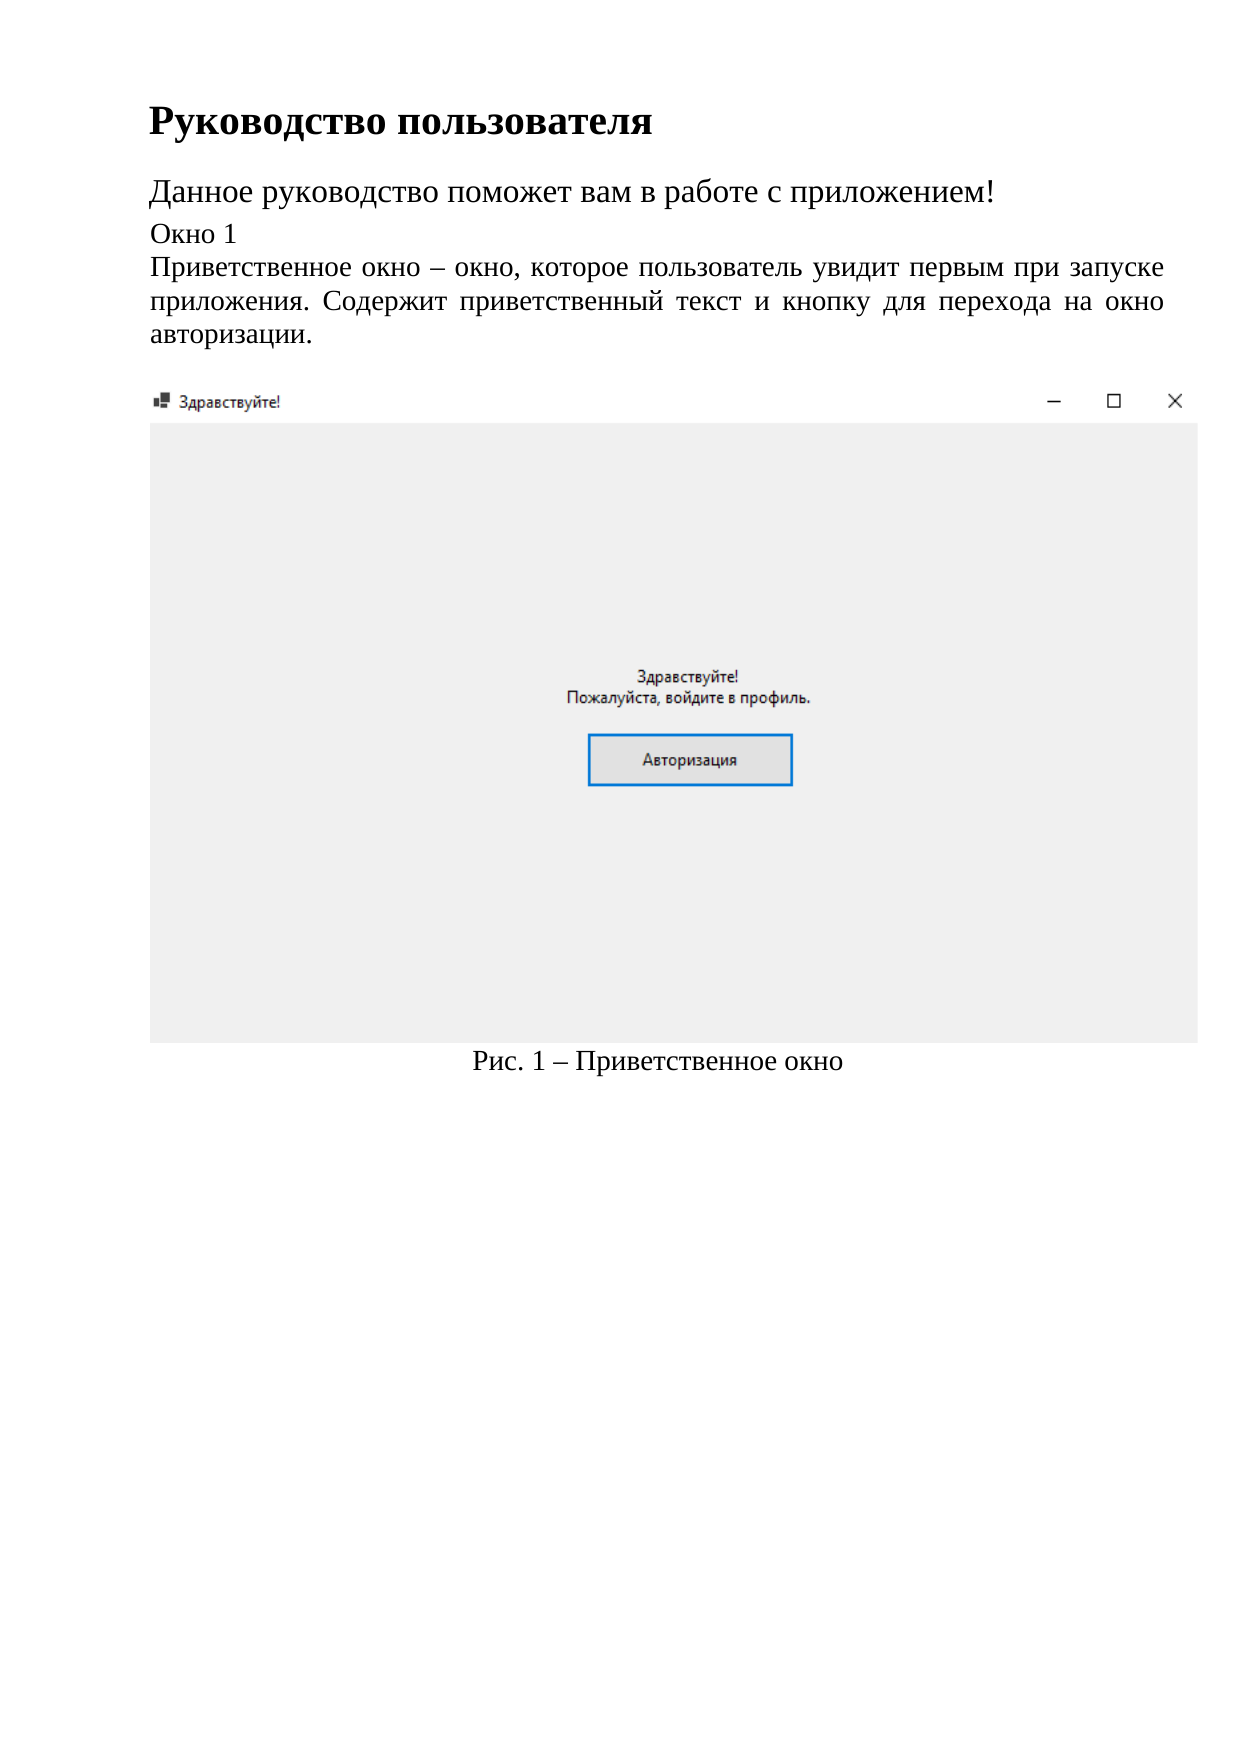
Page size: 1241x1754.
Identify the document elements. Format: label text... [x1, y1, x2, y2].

text Руководство пользователя [149, 96, 1165, 144]
list Приветственное окно – окно, которое пользователь увидит первым при запуске приложения. Содержит приветственный текст и кнопку для перехода на окно авторизации. [150, 249, 1165, 350]
list Окно 1 [150, 216, 1165, 249]
list Рис. 1 – Приветственное окно [150, 1043, 1165, 1076]
picture [150, 383, 1198, 1043]
text Данное руководство поможет вам в работе с приложением! [149, 172, 1165, 210]
